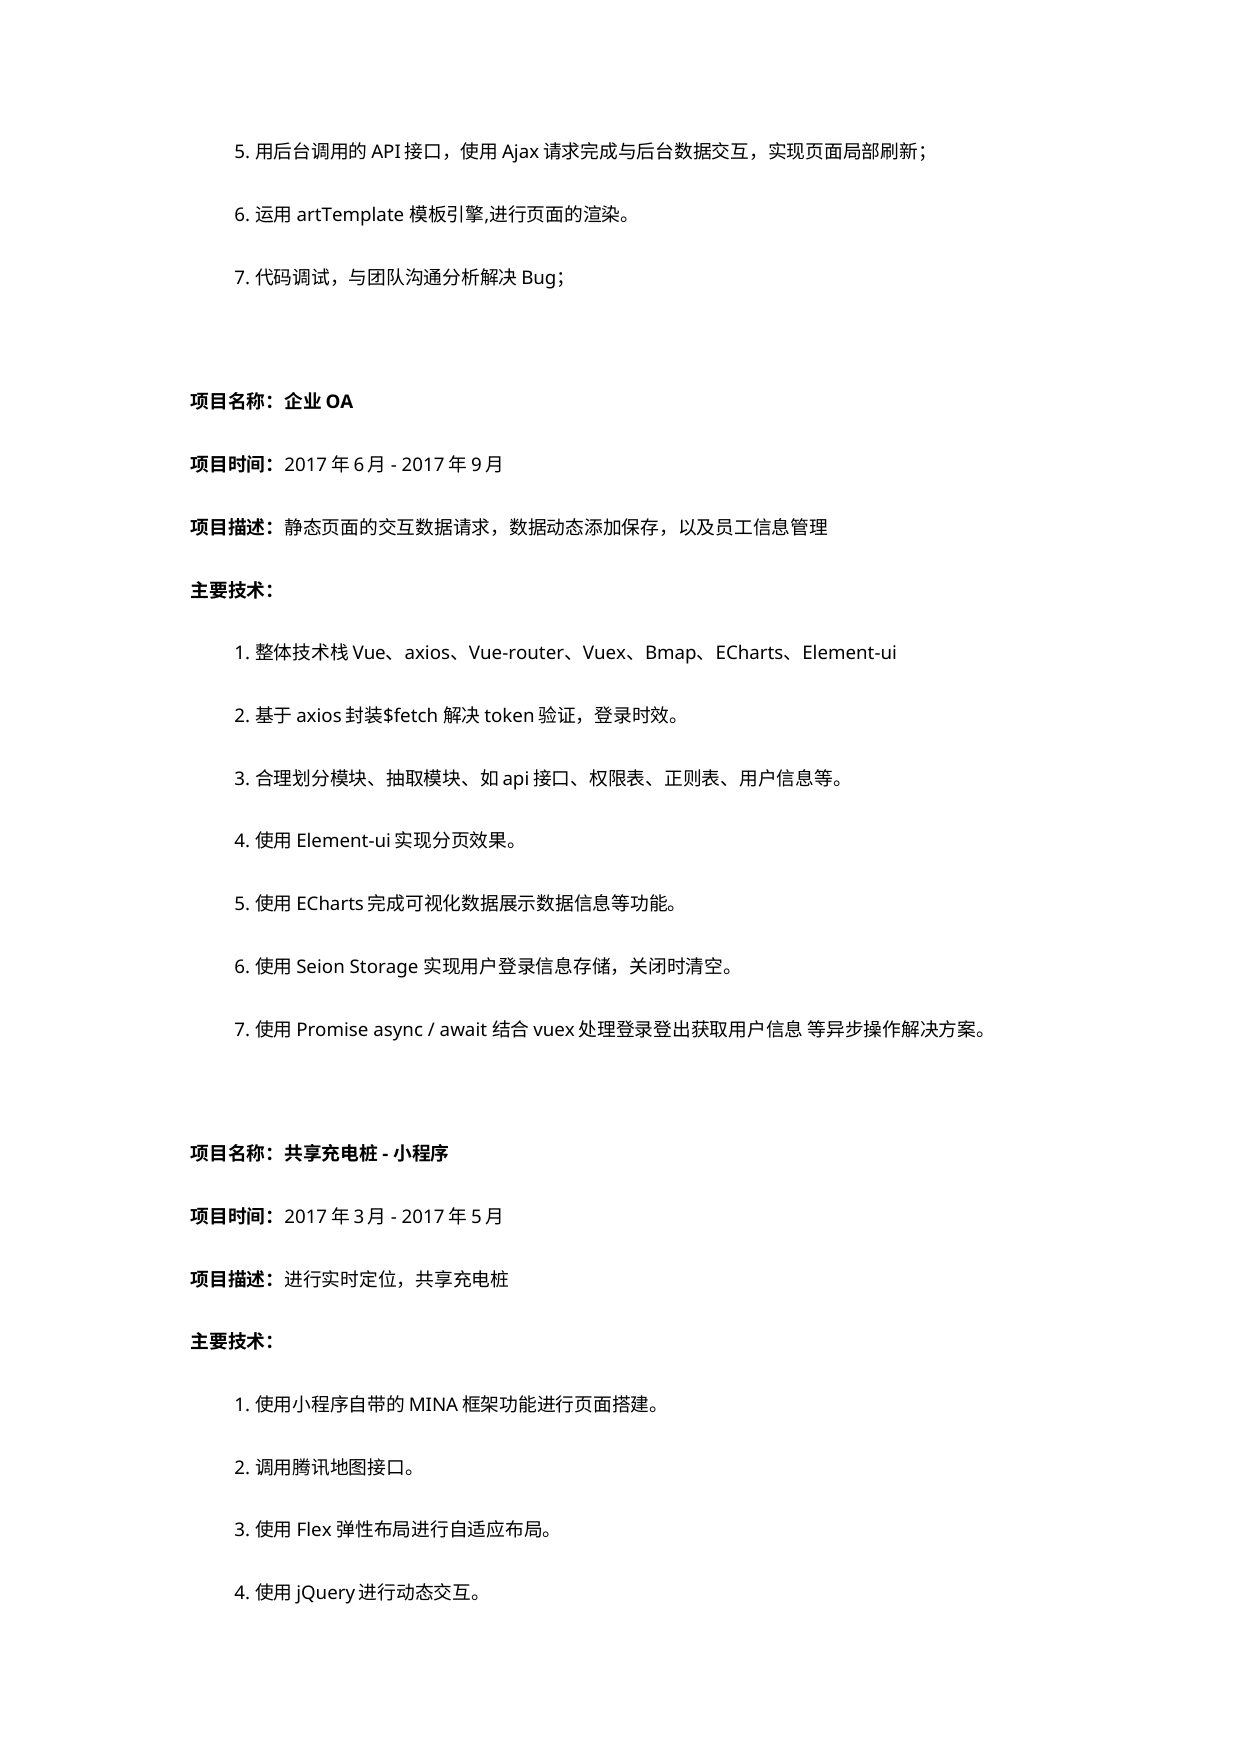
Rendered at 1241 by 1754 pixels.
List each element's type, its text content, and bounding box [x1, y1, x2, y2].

text 项目描述：静态页面的交互数据请求，数据动态添加保存，以及员工信息管理 [147, 510, 1098, 542]
list 调用腾讯地图接口。 [190, 1450, 1098, 1482]
text 项目名称：企业OA [147, 384, 1098, 417]
text 项目名称：共享充电桩 - 小程序 [147, 1136, 1098, 1169]
text 主要技术： [147, 573, 1098, 605]
text 3. 合理划分模块、抽取模块、如api接口、权限表、正则表、用户信息等。 [190, 761, 1098, 793]
text 3. 使用 Flex 弹性布局进行自适应布局。 [190, 1512, 1098, 1545]
text 项目时间：2017年3月 - 2017年5月 [147, 1199, 1098, 1231]
text 5. 使用ECharts完成可视化数据展示数据信息等功能。 [190, 886, 1098, 919]
text 7. 使用Promise async / await 结合vuex处理登录登出获取用户信息 等异步操作解决方案。 [190, 1012, 1098, 1044]
text 6. 使用Seion Storage 实现用户登录信息存储，关闭时清空。 [190, 949, 1098, 981]
text 项目时间：2017年6月 - 2017年9月 [147, 447, 1098, 480]
text 4. 使用Element-ui实现分页效果。 [190, 823, 1098, 856]
text 5. 用后台调用的API接口，使用Ajax请求完成与后台数据交互，实现页面局部刷新； [190, 134, 1098, 167]
list 整体技术栈Vue、axios、Vue-router、Vuex、Bmap、ECharts、Element-ui [234, 635, 1098, 668]
text 主要技术： [147, 1324, 1098, 1357]
list 使用小程序自带的MINA框架功能进行页面搭建。 [190, 1387, 1098, 1419]
text 4. 使用jQuery进行动态交互。 [190, 1575, 1098, 1608]
list 基于axios封装$fetch 解决token验证，登录时效。 [234, 698, 1098, 731]
text 项目描述：进行实时定位，共享充电桩 [147, 1262, 1098, 1294]
text 6. 运用 artTemplate 模板引擎,进行页面的渲染。 [190, 197, 1098, 230]
text 7. 代码调试，与团队沟通分析解决Bug； [190, 260, 1098, 292]
